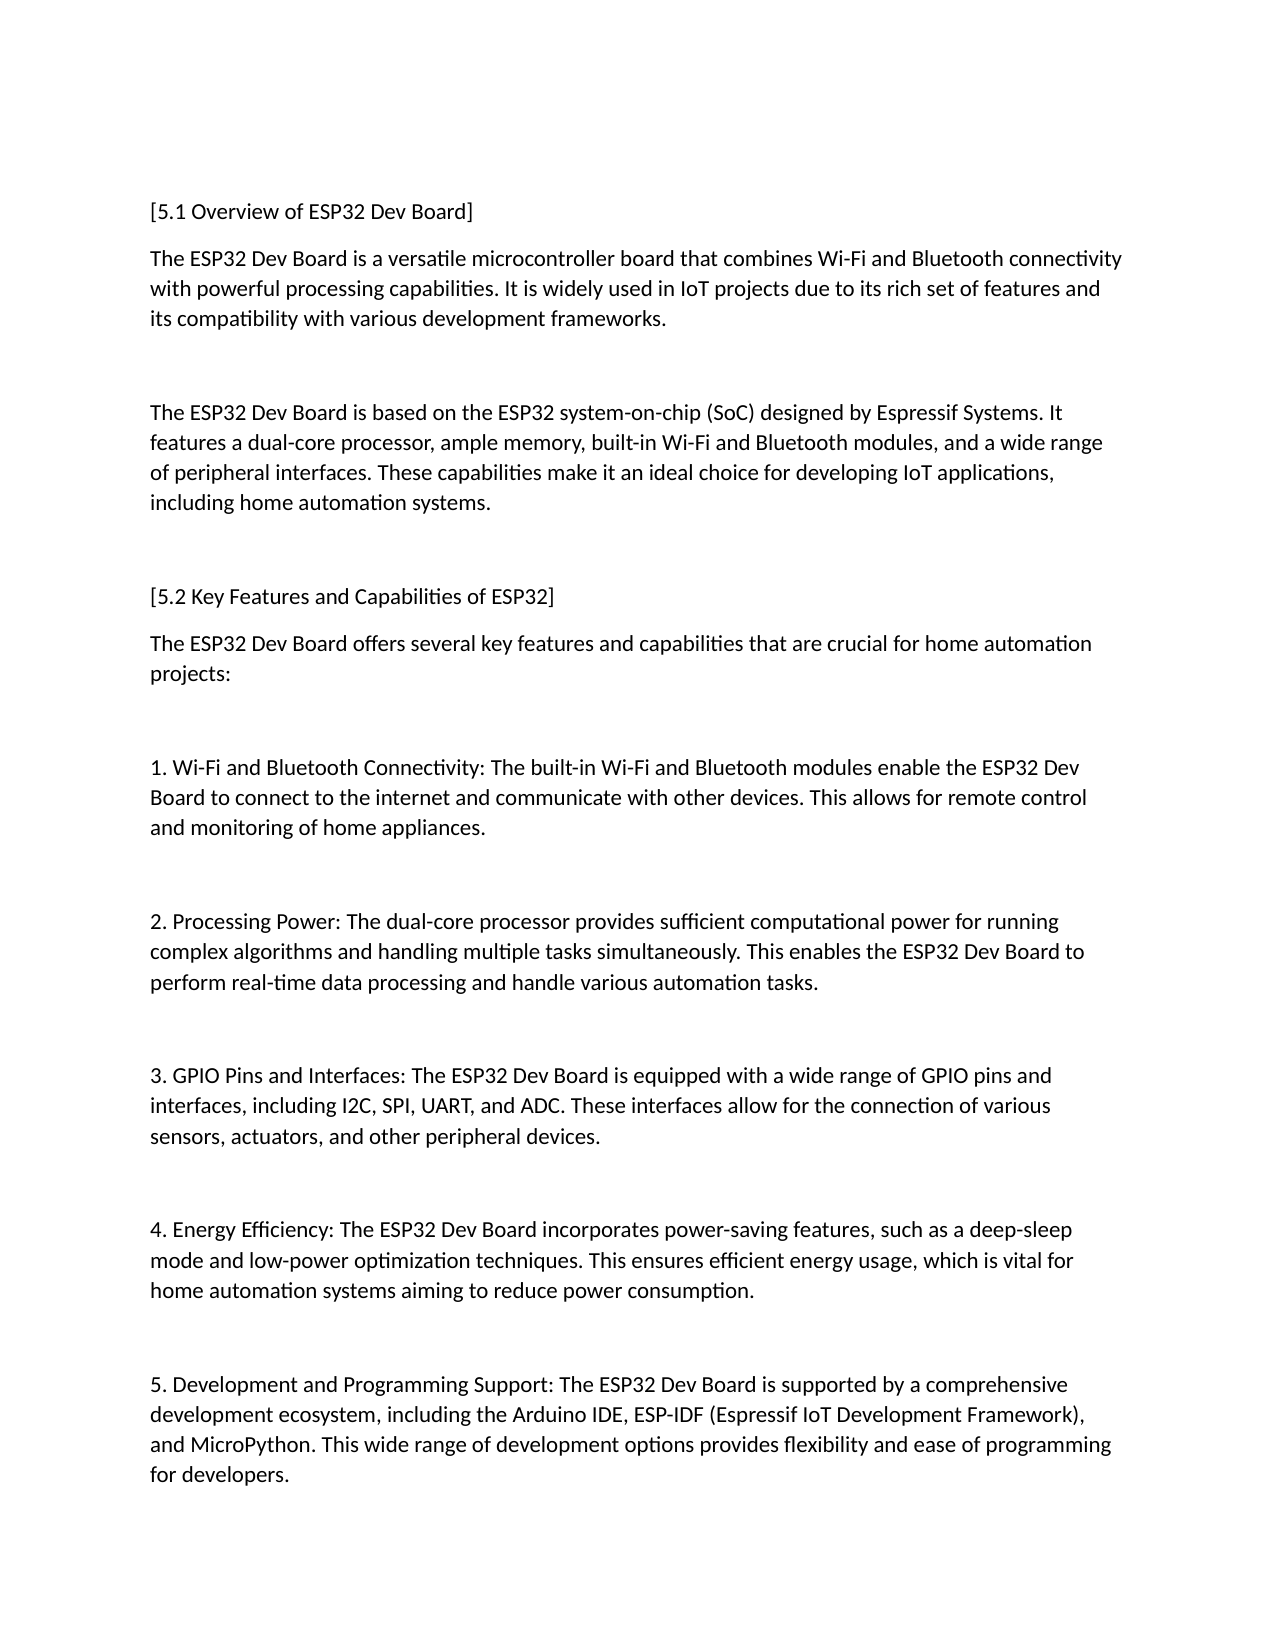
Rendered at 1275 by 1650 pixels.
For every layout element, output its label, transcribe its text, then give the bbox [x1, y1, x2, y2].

text 2. Processing Power: The dual-core processor provides sufficient computational power for running complex algorithms and handling multiple tasks simultaneously. This enables the ESP32 Dev Board to perform real-time data processing and handle various automation tasks. [150, 907, 1125, 996]
text 4. Energy Efficiency: The ESP32 Dev Board incorporates power-saving features, such as a deep-sleep mode and low-power optimization techniques. This ensures efficient energy usage, which is vital for home automation systems aiming to reduce power consumption. [150, 1216, 1125, 1304]
text 1. Wi-Fi and Bluetooth Connectivity: The built-in Wi-Fi and Bluetooth modules enable the ESP32 Dev Board to connect to the internet and communicate with other devices. This allows for remote control and monitoring of home appliances. [150, 753, 1125, 842]
text The ESP32 Dev Board offers several key features and capabilities that are crucial for home automation projects: [150, 629, 1125, 687]
text The ESP32 Dev Board is based on the ESP32 system-on-chip (SoC) designed by Espressif Systems. It features a dual-core processor, ample memory, built-in Wi-Fi and Bluetooth modules, and a wide range of peripheral interfaces. These capabilities make it an ideal choice for developing IoT applications, including home automation systems. [150, 398, 1125, 517]
text 3. GPIO Pins and Interfaces: The ESP32 Dev Board is equipped with a wide range of GPIO pins and interfaces, including I2C, SPI, UART, and ADC. These interfaces allow for the connection of various sensors, actuators, and other peripheral devices. [150, 1061, 1125, 1150]
text 5. Development and Programming Support: The ESP32 Dev Board is supported by a comprehensive development ecosystem, including the Arduino IDE, ESP-IDF (Espressif IoT Development Framework), and MicroPython. This wide range of development options provides flexibility and ease of programming for developers. [150, 1370, 1125, 1488]
text [5.2 Key Features and Capabilities of ESP32] [150, 582, 1125, 610]
text The ESP32 Dev Board is a versatile microcontroller board that combines Wi-Fi and Bluetooth connectivity with powerful processing capabilities. It is widely used in IoT projects due to its rich set of features and its compatibility with various development frameworks. [150, 244, 1125, 332]
text [5.1 Overview of ESP32 Dev Board] [150, 197, 1125, 225]
